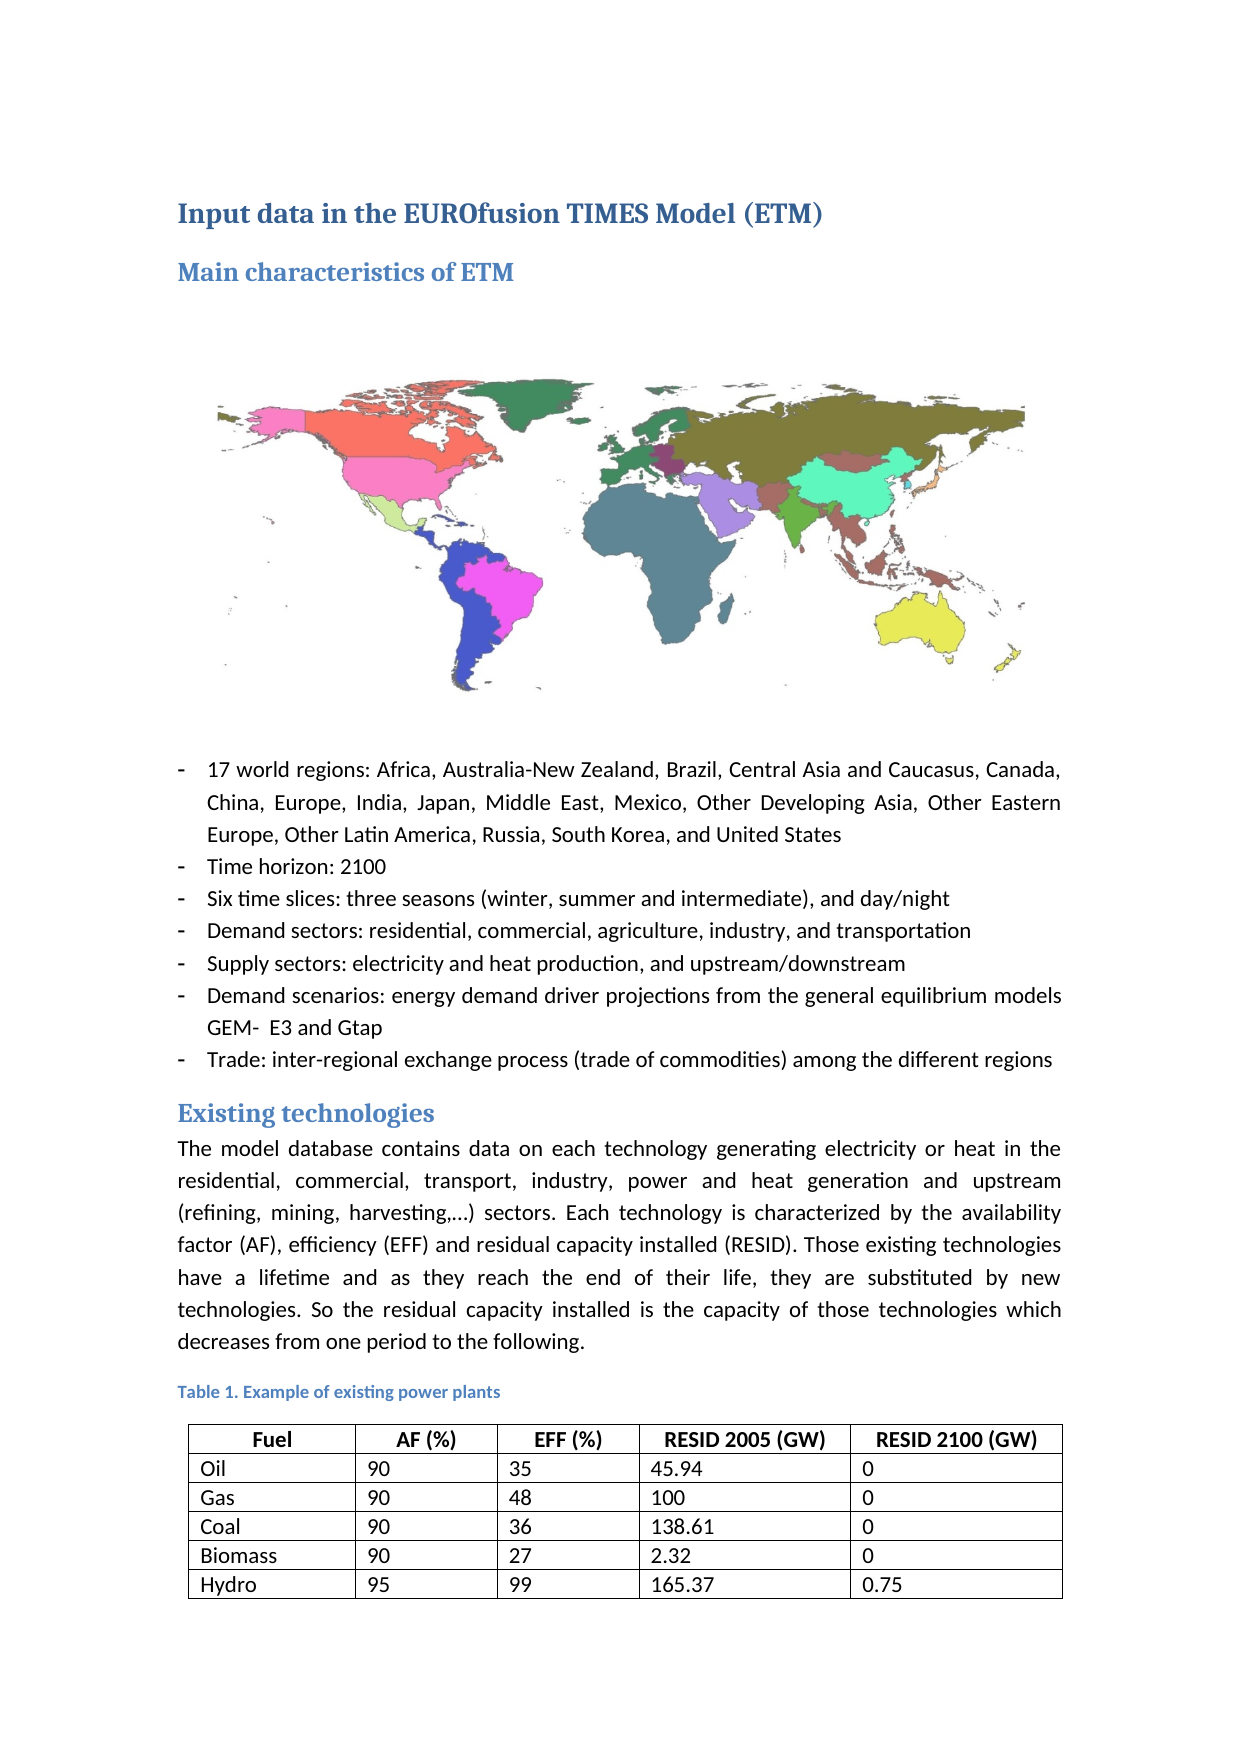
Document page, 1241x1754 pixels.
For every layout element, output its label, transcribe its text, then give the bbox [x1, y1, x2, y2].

table_header AF (%) [356, 1425, 497, 1453]
table_cell 27 [498, 1541, 639, 1569]
table_cell Gas [189, 1483, 355, 1511]
table_cell 45.94 [640, 1454, 850, 1482]
table_header EFF (%) [498, 1425, 639, 1453]
table_cell 165.37 [640, 1570, 850, 1598]
table_cell 90 [356, 1541, 497, 1569]
table_cell 35 [498, 1454, 639, 1482]
table_cell 100 [640, 1483, 850, 1511]
table_cell 90 [356, 1512, 497, 1540]
table_header RESID 2005 (GW) [640, 1425, 850, 1453]
table_cell 138.61 [640, 1512, 850, 1540]
table_cell 0 [851, 1483, 1062, 1511]
subtitle Existing technologies [177, 1098, 1063, 1129]
table_cell Biomass [189, 1541, 355, 1569]
picture [177, 315, 1063, 731]
table_cell Hydro [189, 1570, 355, 1598]
table_cell 0.75 [851, 1570, 1062, 1598]
table_header Fuel [189, 1425, 355, 1453]
table_cell 0 [851, 1454, 1062, 1482]
table_cell 0 [851, 1541, 1062, 1569]
list Six time slices: three seasons (winter, summer and intermediate), and day/night [177, 884, 1063, 912]
table_cell 2.32 [640, 1541, 850, 1569]
list Supply sectors: electricity and heat production, and upstream/downstream [177, 949, 1063, 977]
table_cell Coal [189, 1512, 355, 1540]
list Demand scenarios: energy demand driver projections from the general equilibrium models GEM- E3 and Gtap [177, 981, 1063, 1041]
table_cell 36 [498, 1512, 639, 1540]
list Time horizon: 2100 [177, 852, 1063, 880]
table_header RESID 2100 (GW) [851, 1425, 1062, 1453]
list 17 world regions: Africa, Australia-New Zealand, Brazil, Central Asia and Caucasus, Canada, China, Europe, India, Japan, Middle East, Mexico, Other Developing Asia, Other Eastern Europe, Other Latin America, Russia, South Korea, and United States [177, 756, 1063, 848]
text The model database contains data on each technology generating electricity or heat in the residential, commercial, transport, industry, power and heat generation and upstream (refining, mining, harvesting,…) sectors. Each technology is characterized by the availability factor (AF), efficiency (EFF) and residual capacity installed (RESID). Those existing technologies have a lifetime and as they reach the end of their life, they are substituted by new technologies. So the residual capacity installed is the capacity of those technologies which decreases from one period to the following. [177, 1134, 1063, 1355]
table_cell Oil [189, 1454, 355, 1482]
list Demand sectors: residential, commercial, agriculture, industry, and transportation [177, 917, 1063, 944]
table_cell 95 [356, 1570, 497, 1598]
table_cell 90 [356, 1483, 497, 1511]
subtitle Input data in the EUROfusion TIMES Model (ETM) [177, 198, 1063, 231]
table_cell 90 [356, 1454, 497, 1482]
table_cell 48 [498, 1483, 639, 1511]
table_cell 0 [851, 1512, 1062, 1540]
text Table 1. Example of existing power plants [177, 1380, 1063, 1403]
subtitle Main characteristics of ETM [177, 257, 1063, 288]
list Trade: inter-regional exchange process (trade of commodities) among the different regions [177, 1045, 1063, 1073]
table_cell 99 [498, 1570, 639, 1598]
